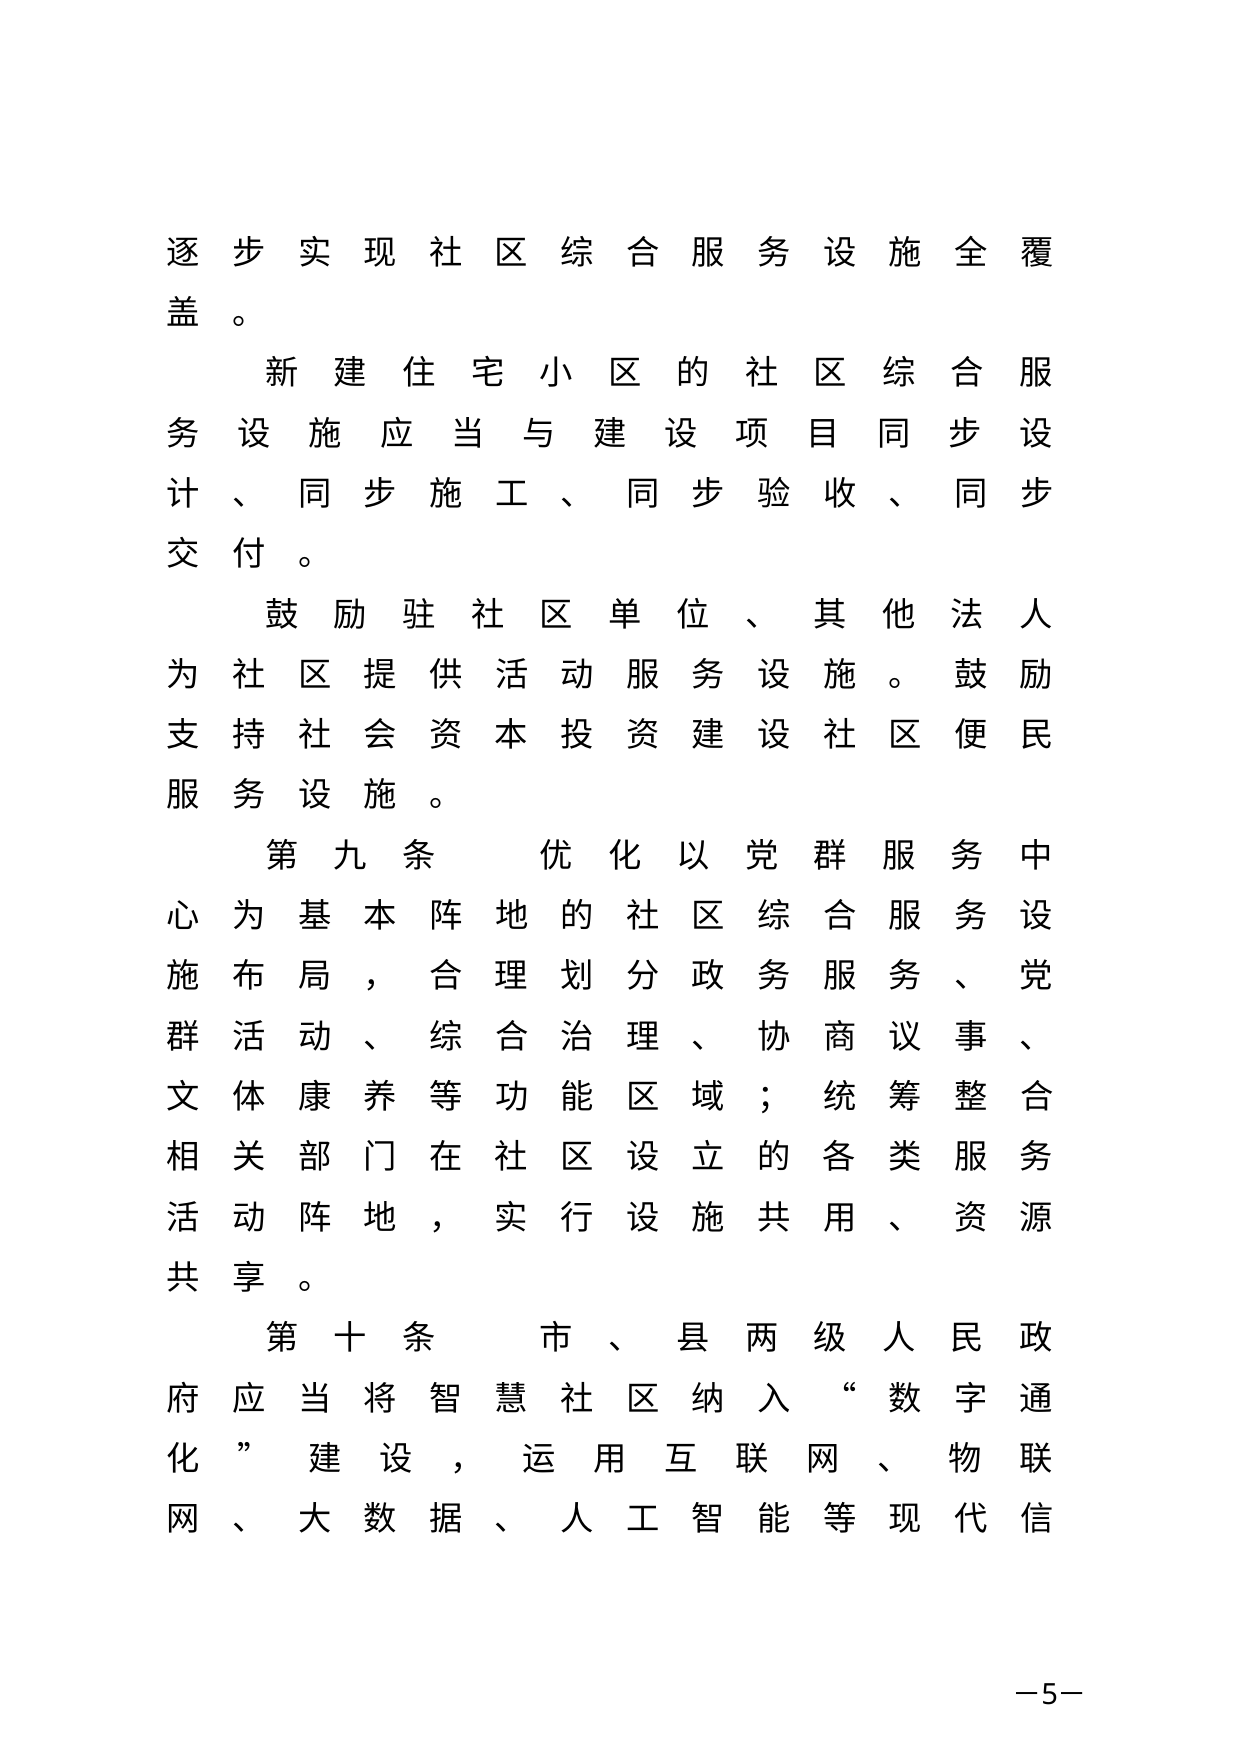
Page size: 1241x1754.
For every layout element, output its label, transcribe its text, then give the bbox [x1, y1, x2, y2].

text 第九条 优化以党群服务中心为基本阵地的社区综合服务设施布局，合理划分政务服务、党群活动、综合治理、协商议事、文体康养等功能区域；统筹整合相关部门在社区设立的各类服务活动阵地，实行设施共用、资源共享。 [167, 822, 1085, 1305]
text 鼓励驻社区单位、其他法人为社区提供活动服务设施。鼓励支持社会资本投资建设社区便民服务设施。 [167, 581, 1085, 822]
text 新建住宅小区的社区综合服务设施应当与建设项目同步设计、同步施工、同步验收、同步交付。 [167, 340, 1085, 581]
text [167, 219, 1085, 340]
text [167, 1305, 1085, 1546]
